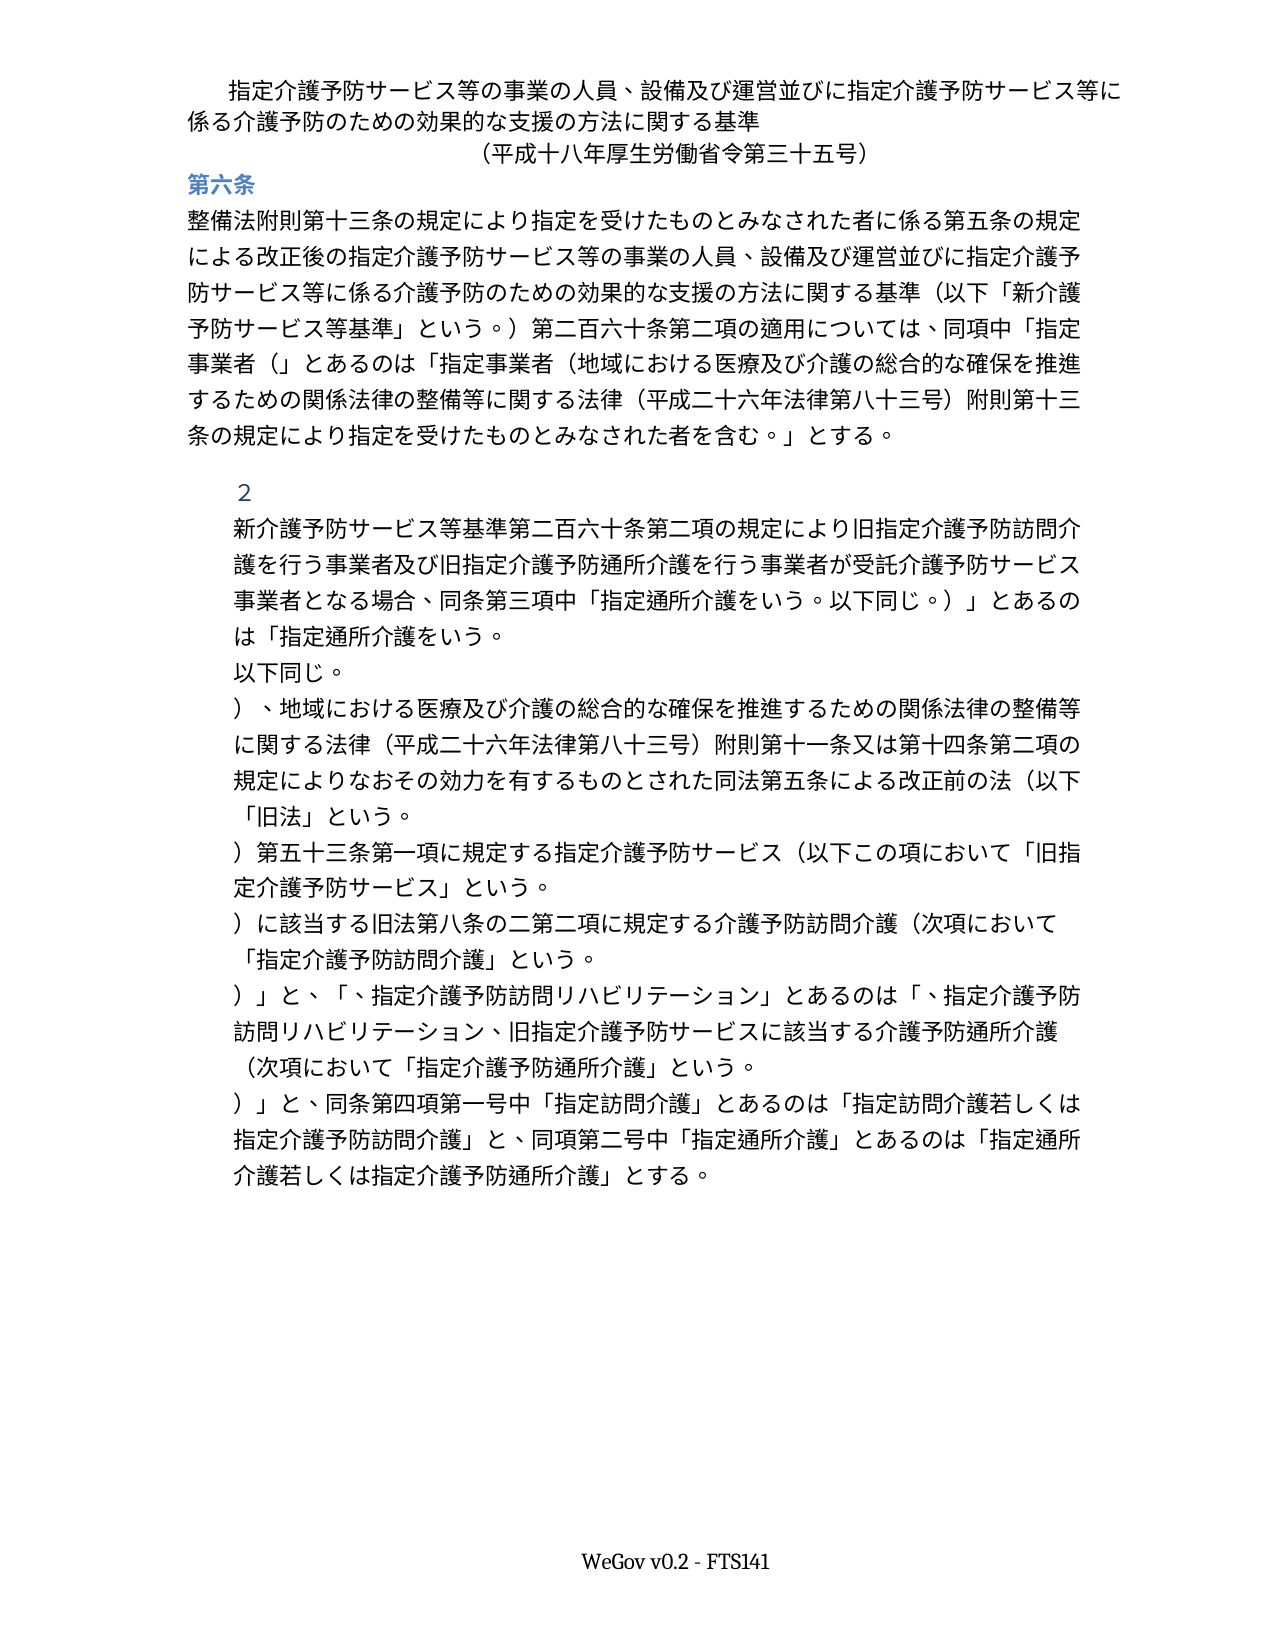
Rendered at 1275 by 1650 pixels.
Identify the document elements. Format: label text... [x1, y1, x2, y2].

text 新介護予防サービス等基準第二百六十条第二項の規定により旧指定介護予防訪問介護を行う事業者及び旧指定介護予防通所介護を行う事業者が受託介護予防サービス事業者となる場合、同条第三項中「指定通所介護をいう。以下同じ。）」とあるのは「指定通所介護をいう。 以下同じ。 ）、地域における医療及び介護の総合的な確保を推進するための関係法律の整備等に関する法律（平成二十六年法律第八十三号）附則第十一条又は第十四条第二項の規定によりなおその効力を有するものとされた同法第五条による改正前の法（以下「旧法」という。 ）第五十三条第一項に規定する指定介護予防サービス（以下この項において「旧指定介護予防サービス」という。 ）に該当する旧法第八条の二第二項に規定する介護予防訪問介護（次項において「指定介護予防訪問介護」という。 ）」と、「、指定介護予防訪問リハビリテーション」とあるのは「、指定介護予防訪問リハビリテーション、旧指定介護予防サービスに該当する介護予防通所介護（次項において「指定介護予防通所介護」という。 ）」と、同条第四項第一号中「指定訪問介護」とあるのは「指定訪問介護若しくは指定介護予防訪問介護」と、同項第二号中「指定通所介護」とあるのは「指定通所介護若しくは指定介護予防通所介護」とする。 [233, 513, 1087, 1191]
subtitle 第六条 [187, 169, 1087, 200]
subtitle ２ [233, 477, 1087, 508]
text 整備法附則第十三条の規定により指定を受けたものとみなされた者に係る第五条の規定による改正後の指定介護予防サービス等の事業の人員、設備及び運営並びに指定介護予防サービス等に係る介護予防のための効果的な支援の方法に関する基準（以下「新介護予防サービス等基準」という。）第二百六十条第二項の適用については、同項中「指定事業者（」とあるのは「指定事業者（地域における医療及び介護の総合的な確保を推進するための関係法律の整備等に関する法律（平成二十六年法律第八十三号）附則第十三条の規定により指定を受けたものとみなされた者を含む。」とする。 [187, 205, 1087, 452]
